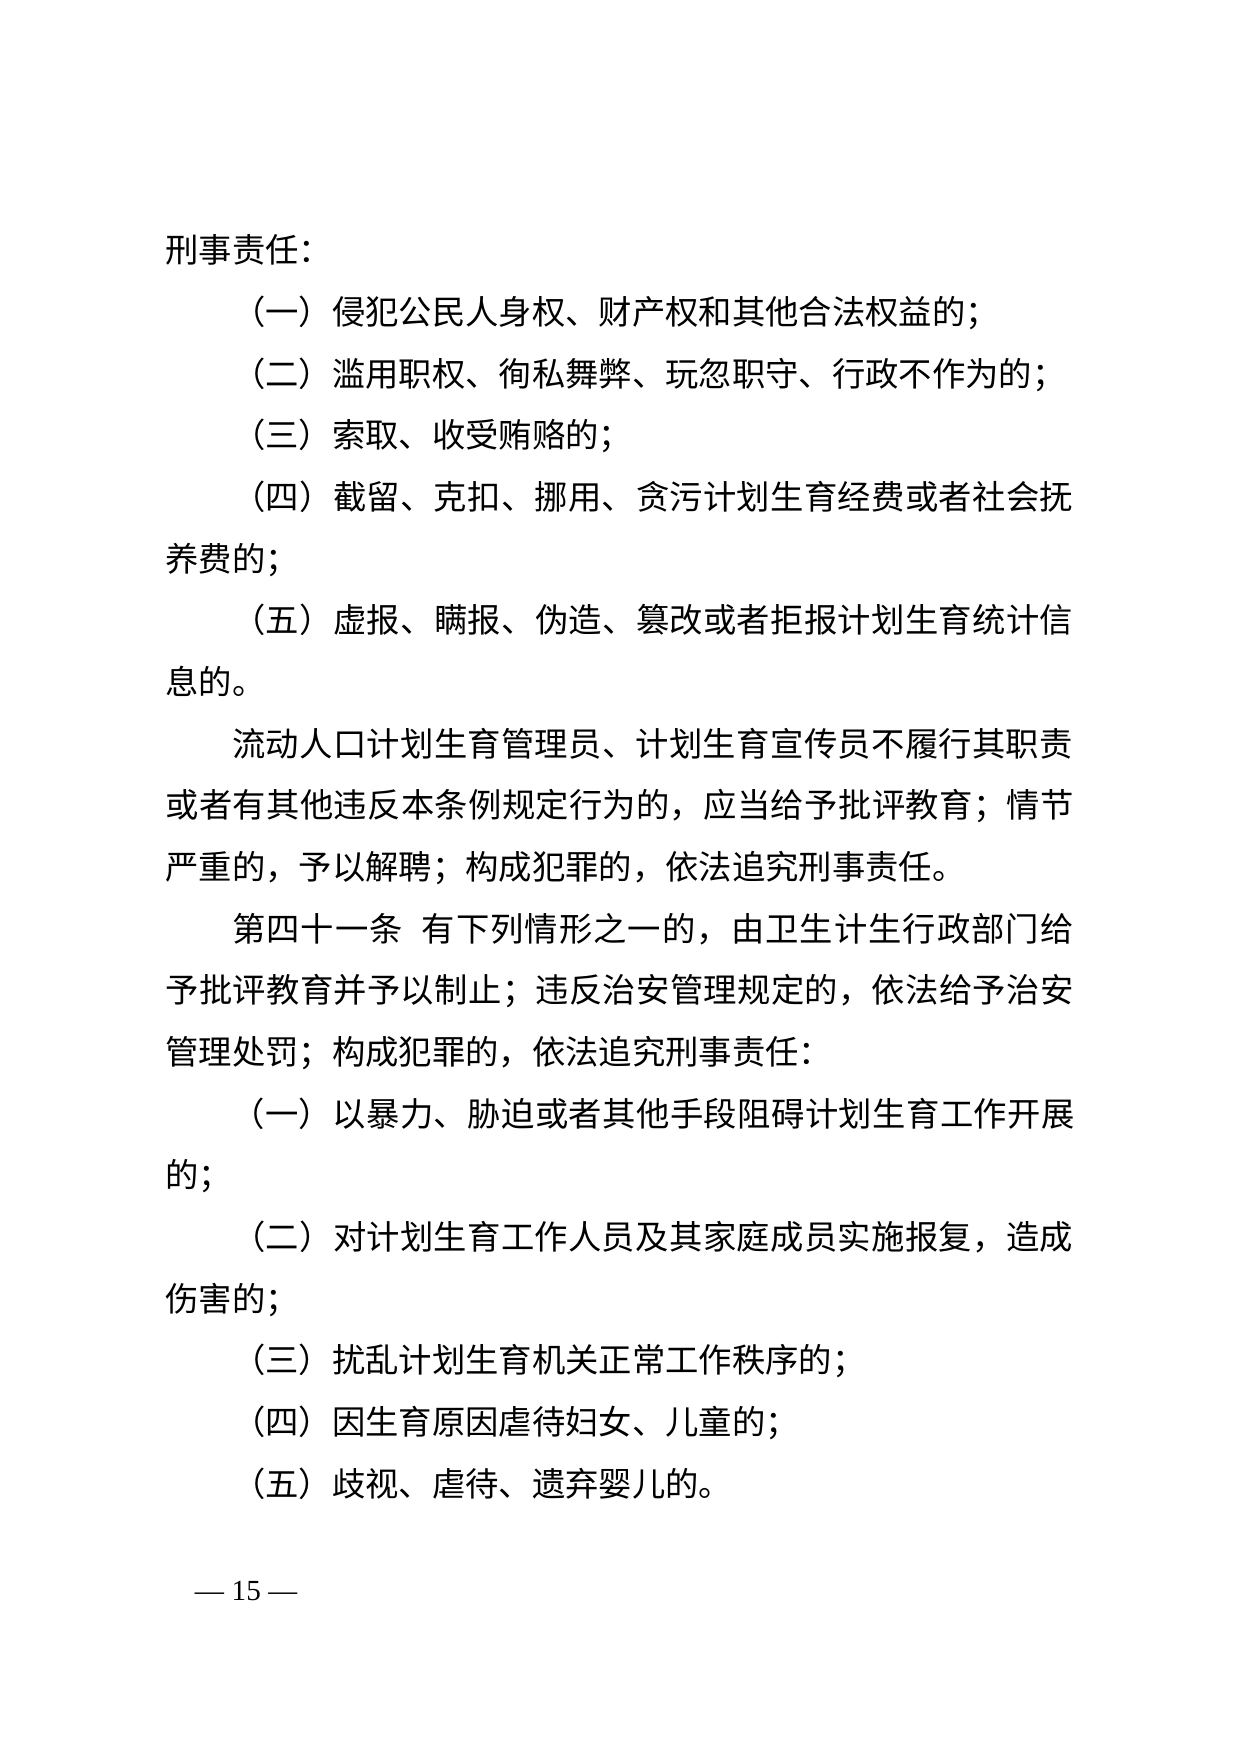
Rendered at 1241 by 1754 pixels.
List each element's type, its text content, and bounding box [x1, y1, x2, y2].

text （四）截留、克扣、挪用、贪污计划生育经费或者社会抚养费的； [165, 460, 1075, 584]
text （二）对计划生育工作人员及其家庭成员实施报复，造成伤害的； [165, 1200, 1075, 1324]
text （一）侵犯公民人身权、财产权和其他合法权益的； [165, 275, 1075, 337]
text （三）扰乱计划生育机关正常工作秩序的； [165, 1324, 1075, 1385]
text （二）滥用职权、徇私舞弊、玩忽职守、行政不作为的； [165, 337, 1075, 399]
text 流动人口计划生育管理员、计划生育宣传员不履行其职责或者有其他违反本条例规定行为的，应当给予批评教育；情节严重的，予以解聘；构成犯罪的，依法追究刑事责任。 [165, 707, 1075, 892]
text （四）因生育原因虐待妇女、儿童的； [165, 1385, 1075, 1447]
text 第四十一条 有下列情形之一的，由卫生计生行政部门给予批评教育并予以制止；违反治安管理规定的，依法给予治安管理处罚；构成犯罪的，依法追究刑事责任： [165, 892, 1075, 1077]
text （五）虚报、瞒报、伪造、篡改或者拒报计划生育统计信息的。 [165, 584, 1075, 707]
text （三）索取、收受贿赂的； [165, 399, 1075, 460]
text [165, 214, 1075, 275]
text （五）歧视、虐待、遗弃婴儿的。 [165, 1447, 1075, 1509]
text （一）以暴力、胁迫或者其他手段阻碍计划生育工作开展的； [165, 1077, 1075, 1200]
